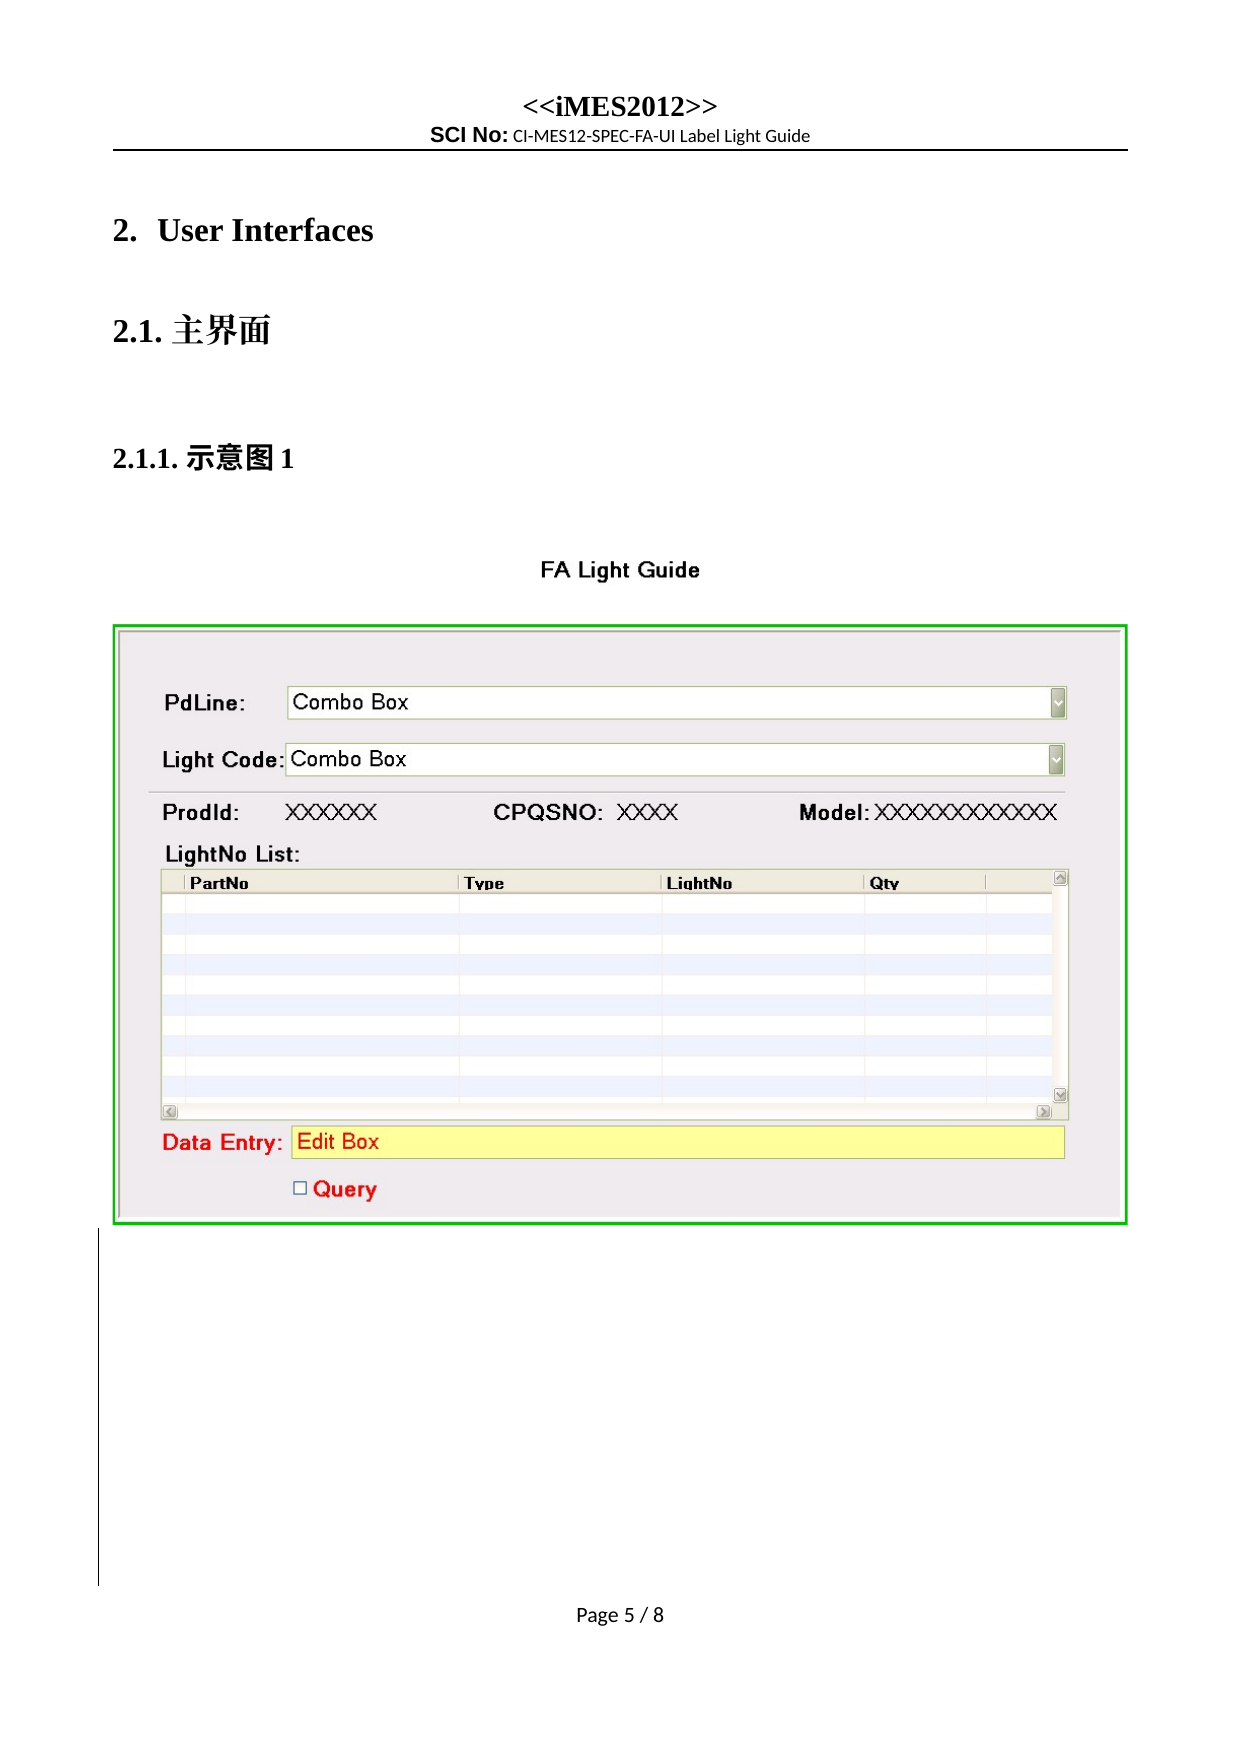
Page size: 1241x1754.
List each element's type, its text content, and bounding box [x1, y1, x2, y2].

subtitle 主界面 [112, 296, 1128, 361]
subtitle User Interfaces [112, 196, 1128, 261]
subtitle 示意图1 [112, 423, 1128, 488]
picture [112, 545, 1128, 1225]
